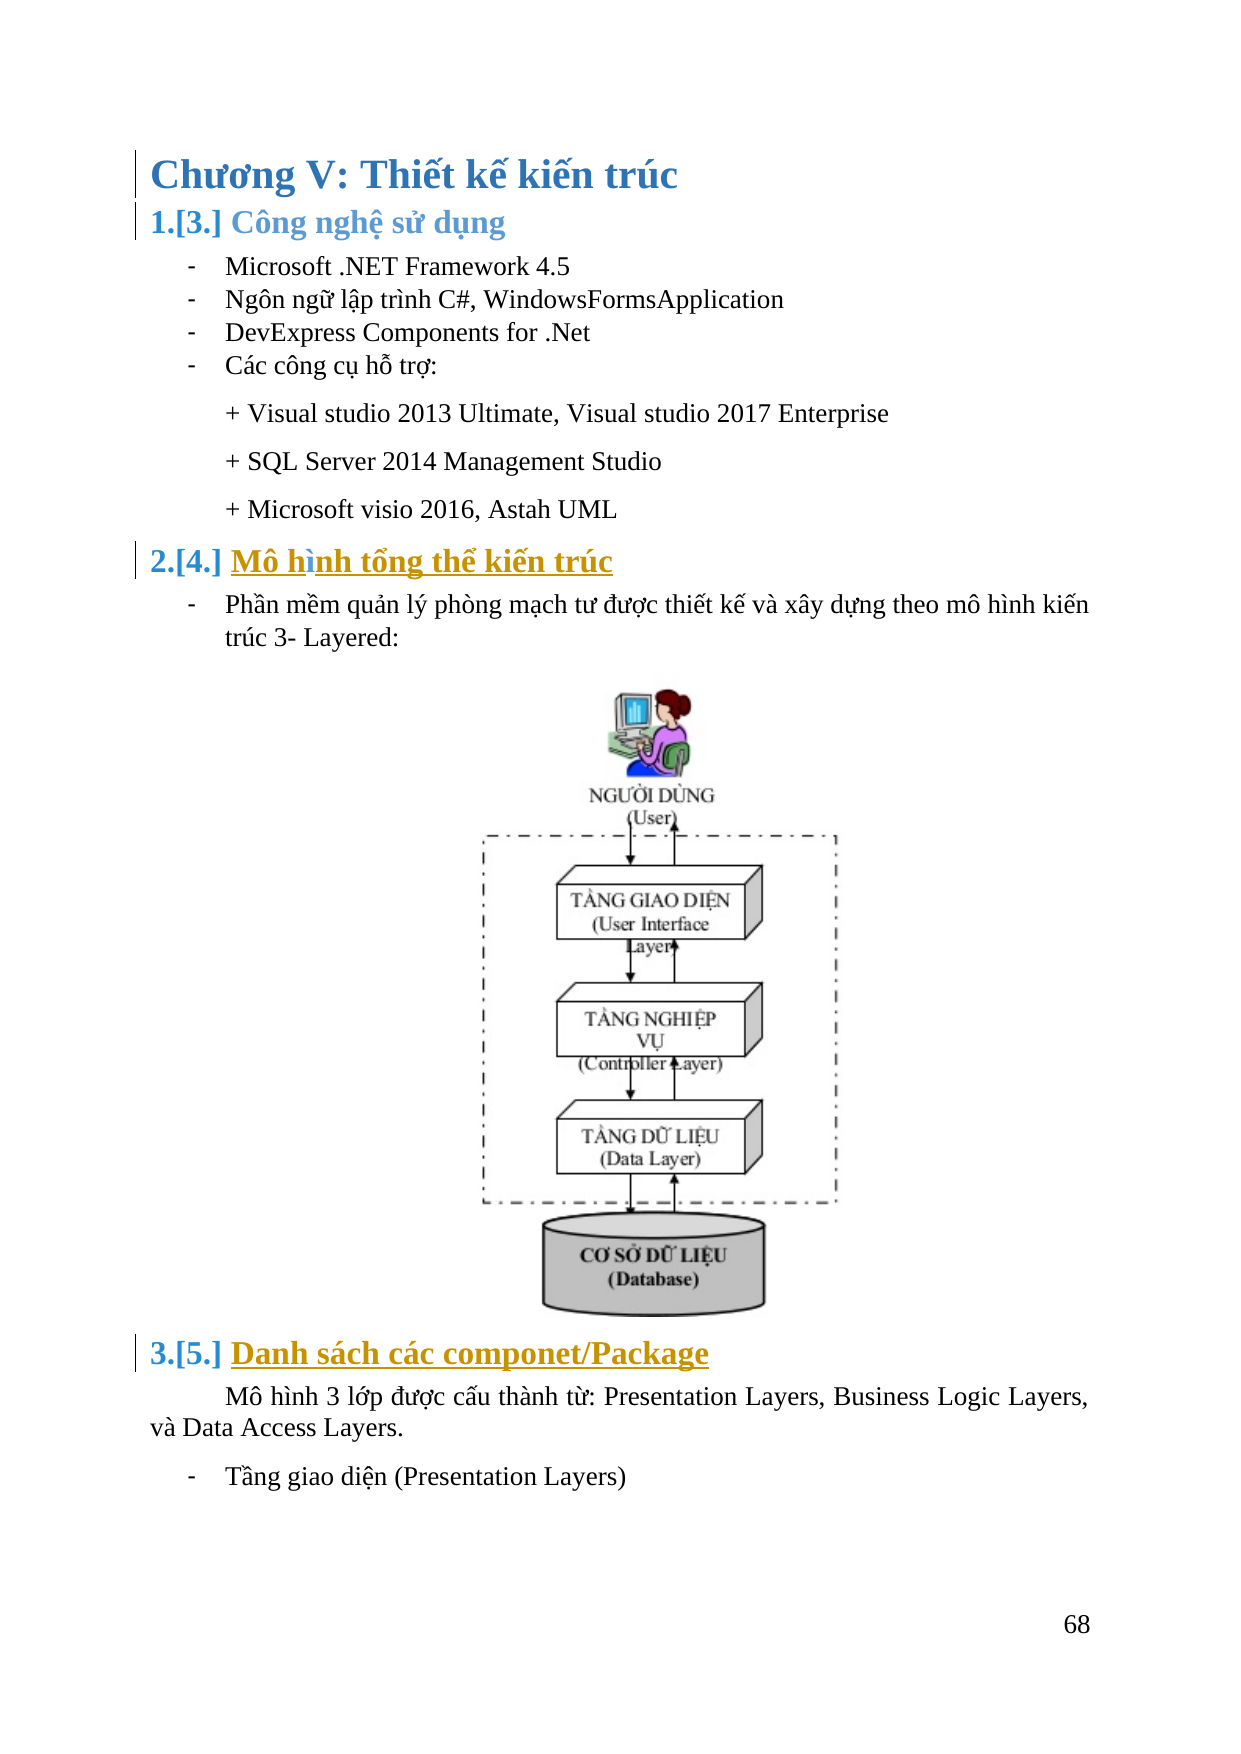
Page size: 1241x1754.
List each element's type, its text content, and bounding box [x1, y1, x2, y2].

subtitle Chương V: Thiết kế kiến trúc [150, 150, 1090, 198]
list Tầng giao diện (Presentation Layers) [187, 1459, 1090, 1492]
text + Visual studio 2013 Ultimate, Visual studio 2017 Enterprise [150, 397, 1090, 429]
subtitle ì [150, 541, 1090, 579]
text + SQL Server 2014 Management Studio [150, 445, 1090, 476]
picture [450, 668, 865, 1317]
list Microsoft .NET Framework 4.5 [187, 249, 1090, 282]
subtitle Công nghệ sử dụng [150, 202, 1090, 240]
text + Microsoft visio 2016, Astah UML [150, 493, 1090, 524]
list DevExpress Components for .Net [187, 315, 1090, 348]
list Các công cụ hỗ trợ: [187, 348, 1090, 381]
text Mô hình 3 lớp được cấu thành từ: Presentation Layers, Business Logic Layers, và Data Access Layers. [150, 1380, 1090, 1442]
list Ngôn ngữ lập trình C#, WindowsFormsApplication [187, 282, 1090, 315]
list Phần mềm quản lý phòng mạch tư được thiết kế và xây dựng theo mô hình kiến trúc 3- Layered: [187, 588, 1090, 652]
